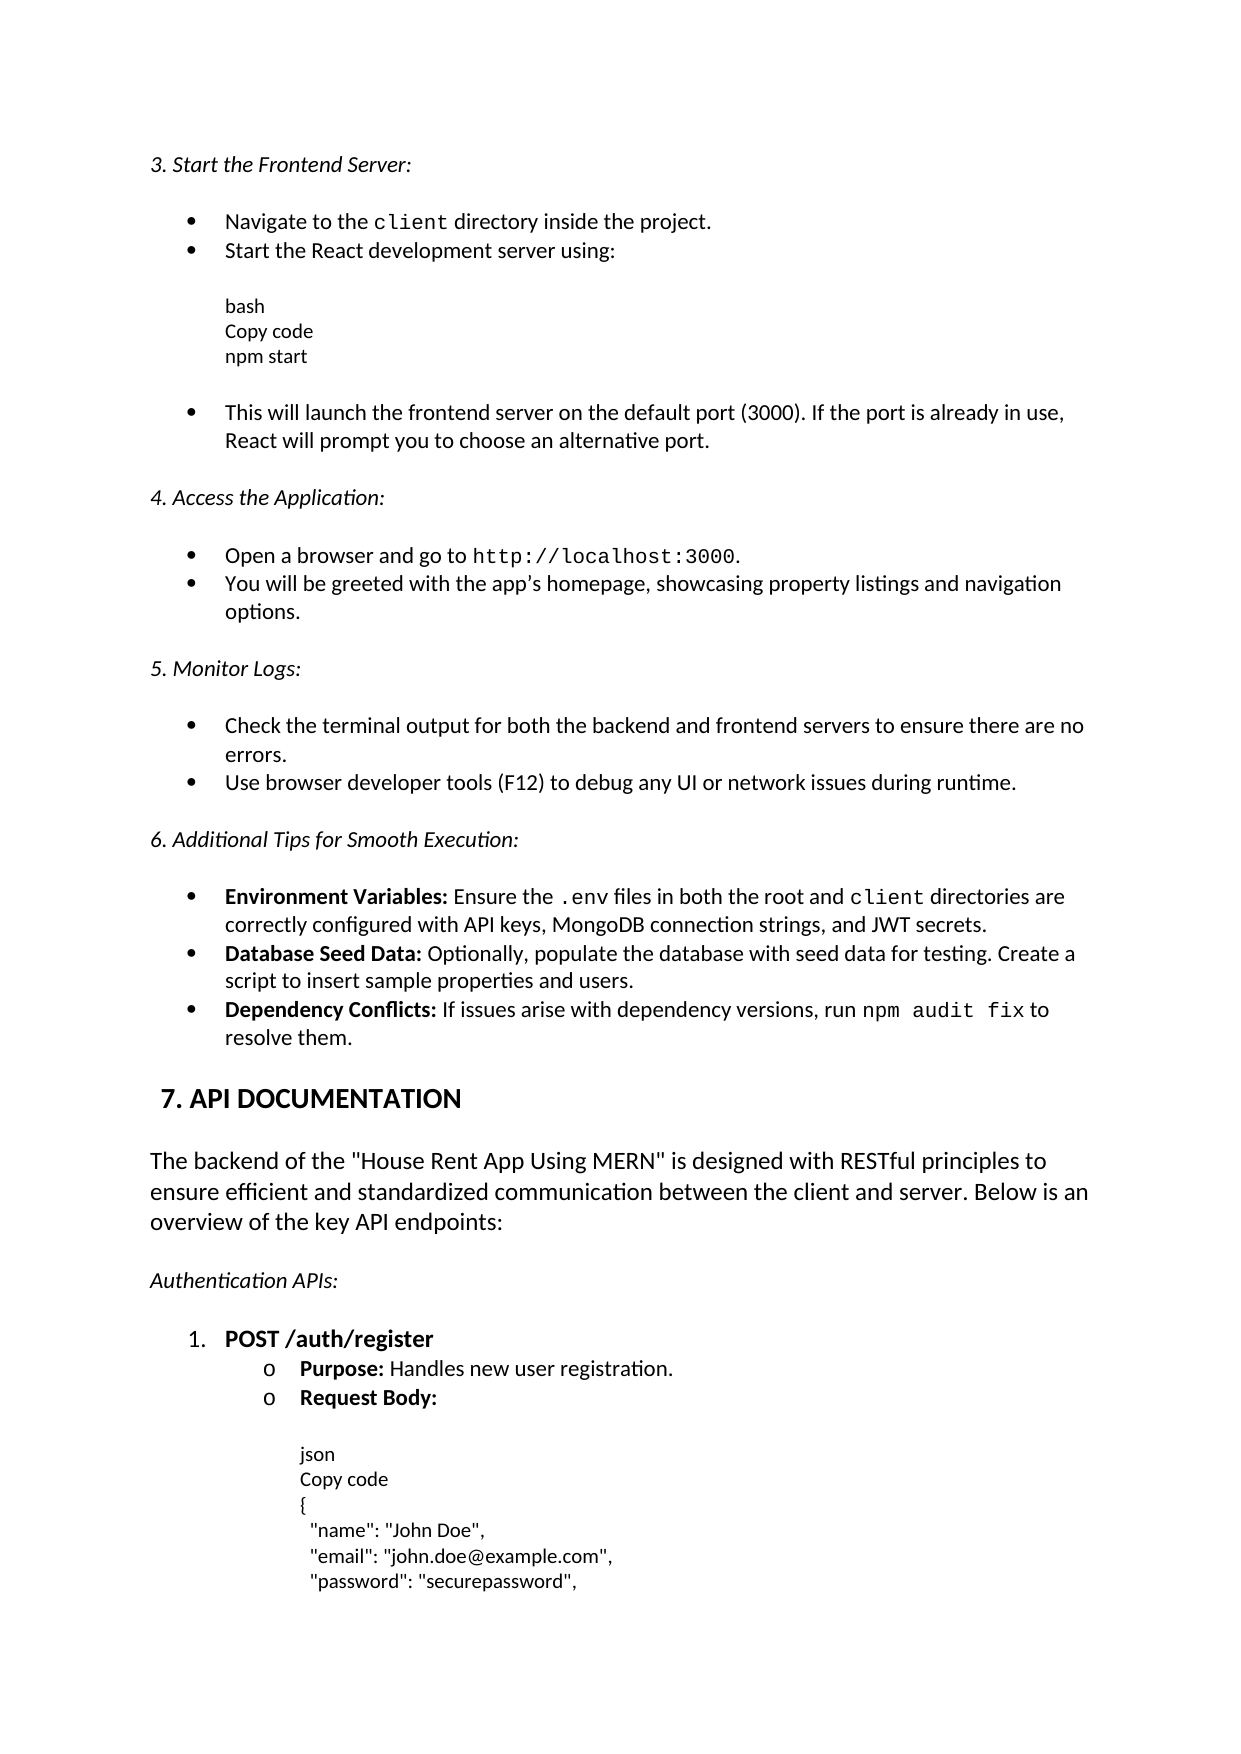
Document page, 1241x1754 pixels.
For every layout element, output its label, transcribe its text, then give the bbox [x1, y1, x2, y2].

list You will be greeted with the app’s homepage, showcasing property listings and navigation options. [187, 569, 1090, 625]
subtitle 7. API DOCUMENTATION [160, 1080, 1090, 1116]
subtitle 6. Additional Tips for Smooth Execution: [150, 825, 1090, 853]
list Start the React development server using: [187, 236, 1090, 264]
subtitle 5. Monitor Logs: [150, 654, 1090, 682]
list This will launch the frontend server on the default port (3000). If the port is already in use, React will prompt you to choose an alternative port. [187, 398, 1090, 454]
list Request Body: [262, 1383, 1090, 1412]
text json [300, 1441, 1090, 1467]
text Copy code [300, 1467, 1090, 1492]
list Use browser developer tools (F12) to debug any UI or network issues during runtime. [187, 768, 1090, 796]
subtitle 3. Start the Frontend Server: [150, 150, 1090, 178]
text Copy code [225, 318, 1090, 344]
subtitle Authentication APIs: [150, 1266, 1090, 1294]
list Purpose: Handles new user registration. [262, 1354, 1090, 1383]
text { [300, 1492, 1090, 1517]
list Database Seed Data: Optionally, populate the database with seed data for testing. Create a script to insert sample properties and users. [187, 939, 1090, 995]
list Dependency Conflicts: If issues arise with dependency versions, run npm audit fix to resolve them. [187, 995, 1090, 1051]
list POST /auth/register [187, 1323, 1090, 1354]
text "name": "John Doe", [300, 1517, 1090, 1543]
list Open a browser and go to http://localhost:3000. [187, 541, 1090, 569]
text bash [225, 293, 1090, 318]
text "password": "securepassword", [300, 1568, 1090, 1594]
list Environment Variables: Ensure the .env files in both the root and client directories are correctly configured with API keys, MongoDB connection strings, and JWT secrets. [187, 882, 1090, 939]
text npm start [225, 344, 1090, 369]
text The backend of the "House Rent App Using MERN" is designed with RESTful principles to ensure efficient and standardized communication between the client and server. Below is an overview of the key API endpoints: [150, 1145, 1090, 1237]
list Navigate to the client directory inside the project. [187, 207, 1090, 236]
list Check the terminal output for both the backend and frontend servers to ensure there are no errors. [187, 712, 1090, 768]
text "email": "john.doe@example.com", [300, 1543, 1090, 1568]
subtitle 4. Access the Application: [150, 483, 1090, 512]
